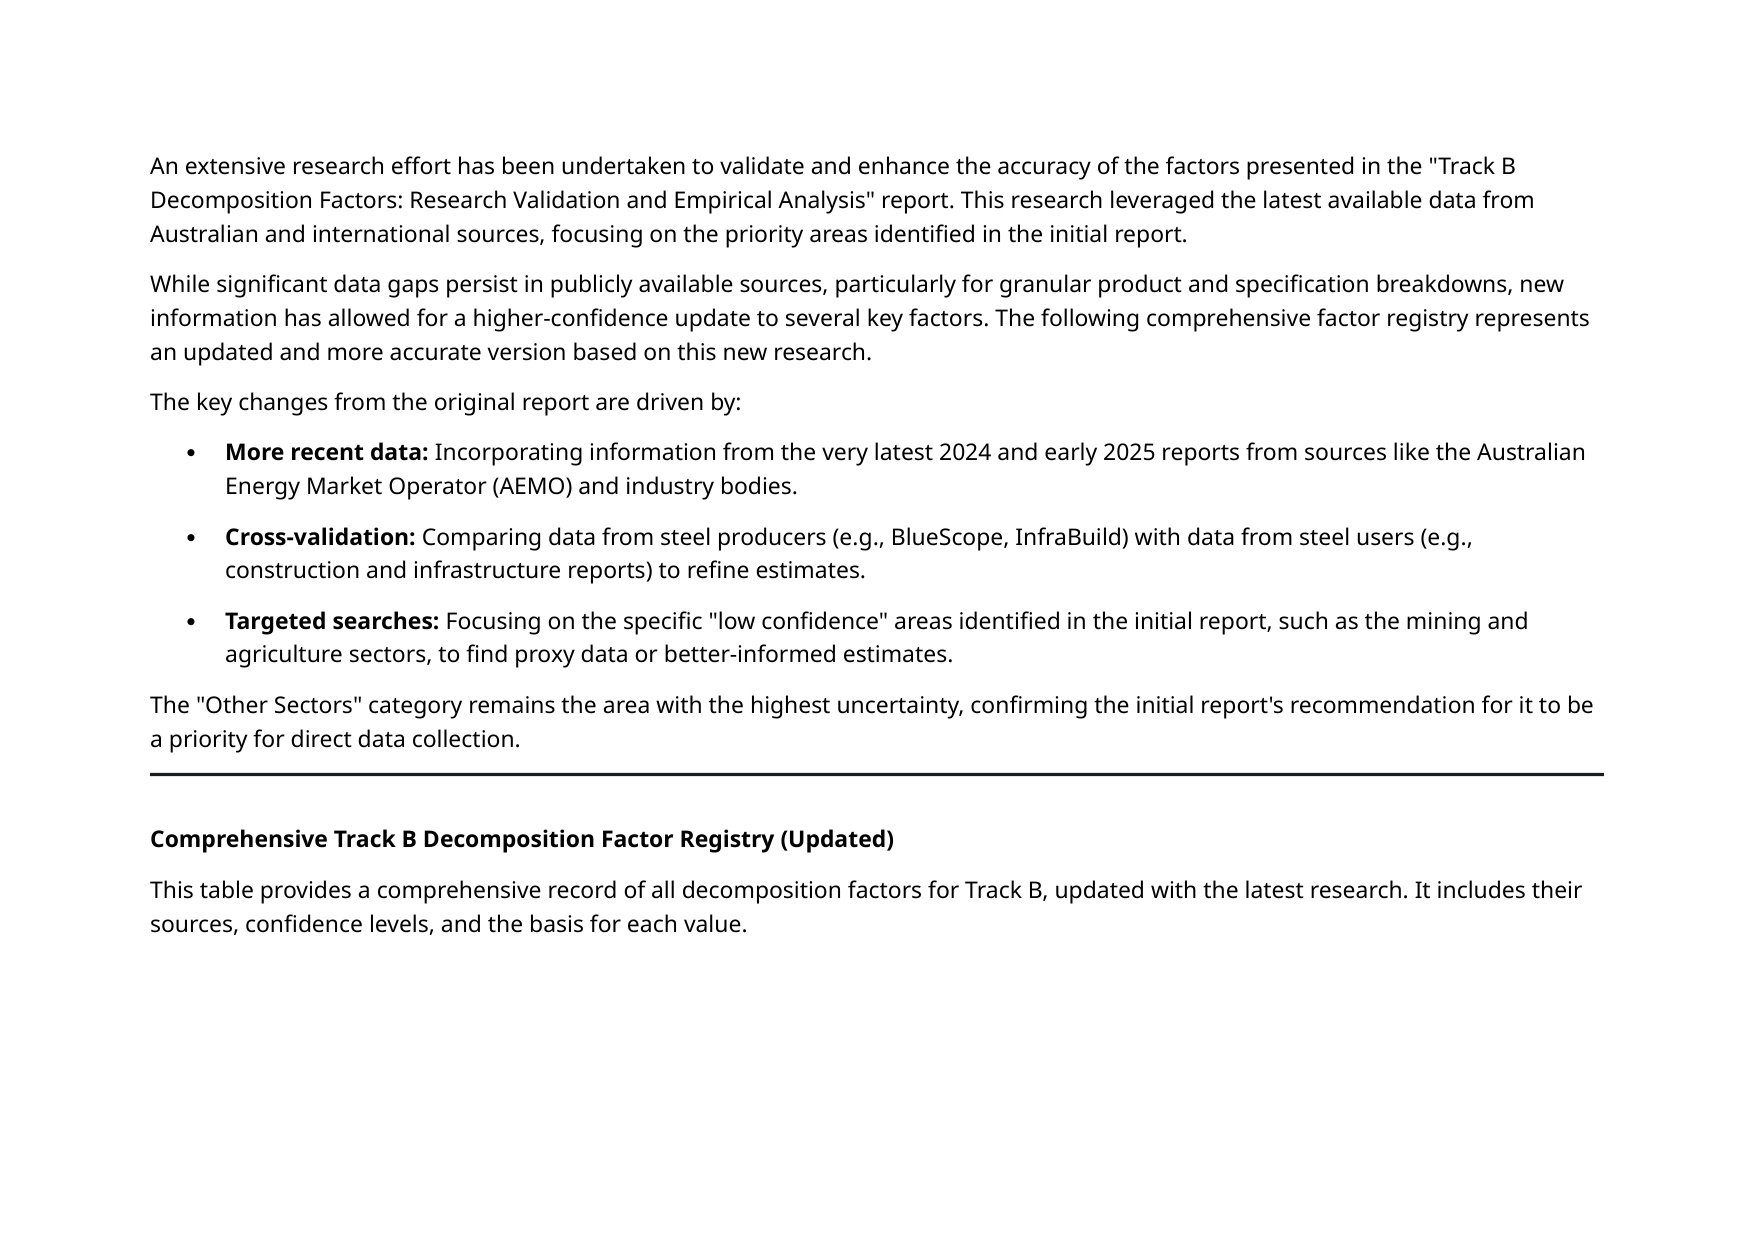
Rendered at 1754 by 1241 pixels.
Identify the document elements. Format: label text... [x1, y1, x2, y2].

list Cross-validation: Comparing data from steel producers (e.g., BlueScope, InfraBuild) with data from steel users (e.g., construction and infrastructure reports) to refine estimates. [187, 520, 1604, 585]
text The "Other Sectors" category remains the area with the highest uncertainty, confirming the initial report's recommendation for it to be a priority for direct data collection. [150, 689, 1604, 754]
list More recent data: Incorporating information from the very latest 2024 and early 2025 reports from sources like the Australian Energy Market Operator (AEMO) and industry bodies. [187, 436, 1604, 501]
list Targeted searches: Focusing on the specific "low confidence" areas identified in the initial report, such as the mining and agriculture sectors, to find proxy data or better-informed estimates. [187, 604, 1604, 669]
text This table provides a comprehensive record of all decomposition factors for Track B, updated with the latest research. It includes their sources, confidence levels, and the basis for each value. [150, 874, 1604, 939]
text The key changes from the original report are driven by: [150, 386, 1604, 417]
text While significant data gaps persist in publicly available sources, particularly for granular product and specification breakdowns, new information has allowed for a higher-confidence update to several key factors. The following comprehensive factor registry represents an updated and more accurate version based on this new research. [150, 268, 1604, 367]
text An extensive research effort has been undertaken to validate and enhance the accuracy of the factors presented in the "Track B Decomposition Factors: Research Validation and Empirical Analysis" report. This research leveraged the latest available data from Australian and international sources, focusing on the priority areas identified in the initial report. [150, 150, 1604, 249]
text Comprehensive Track B Decomposition Factor Registry (Updated) [150, 823, 1604, 854]
